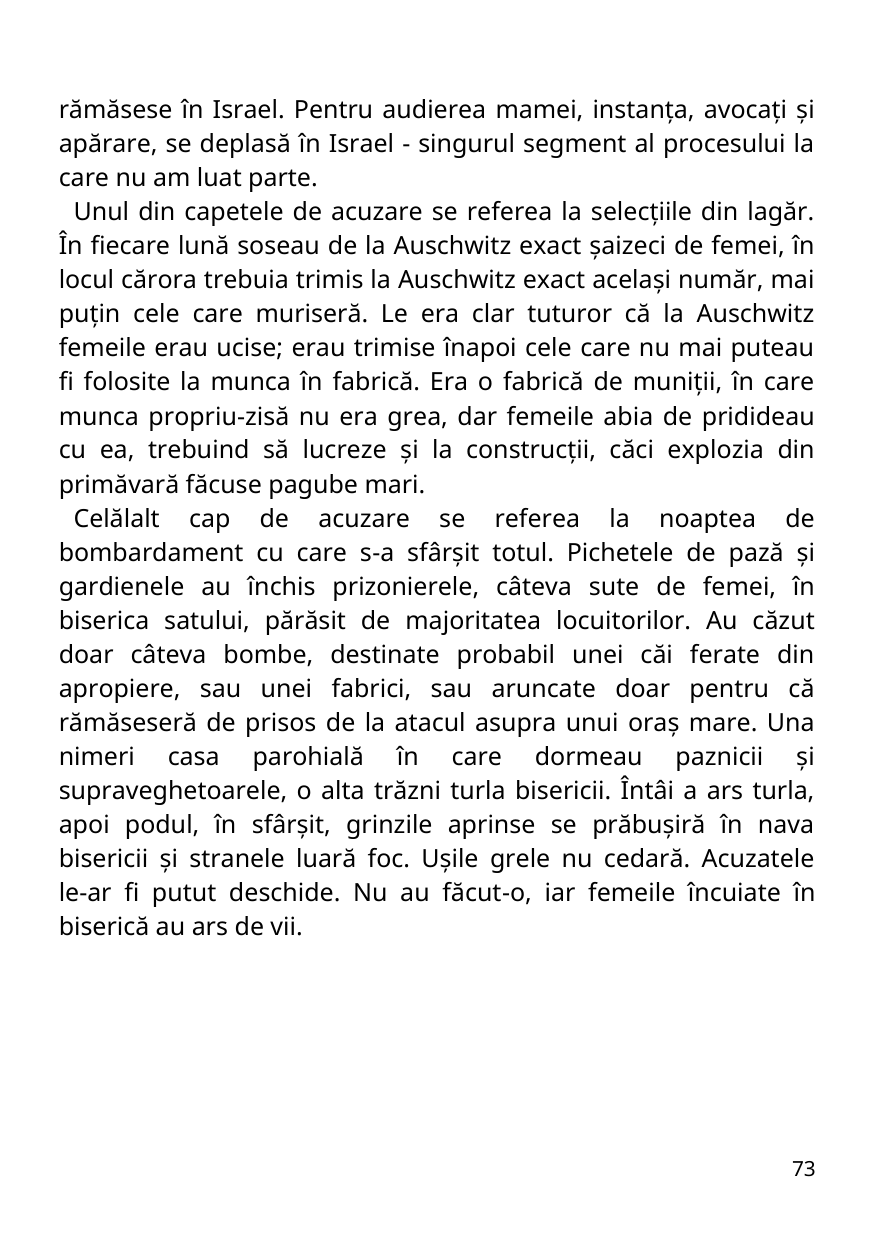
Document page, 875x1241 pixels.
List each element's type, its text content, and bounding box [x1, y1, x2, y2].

text Unul din capetele de acuzare se referea la selecţiile din lagăr. În fiecare lună soseau de la Auschwitz exact şaizeci de femei, în locul cărora trebuia trimis la Auschwitz exact acelaşi număr, mai puţin cele care muriseră. Le era clar tuturor că la Auschwitz femeile erau ucise; erau trimise înapoi cele care nu mai puteau fi folosite la munca în fabrică. Era o fabrică de muniţii, în care munca propriu-zisă nu era grea, dar femeile abia de pridideau cu ea, trebuind să lucreze şi la construcţii, căci explozia din primăvară făcuse pagube mari. [58, 194, 816, 500]
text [58, 92, 816, 194]
text Celălalt cap de acuzare se referea la noaptea de bombardament cu care s-a sfârşit totul. Pichetele de pază şi gardienele au închis prizonierele, câteva sute de femei, în biserica satului, părăsit de majoritatea locuitorilor. Au căzut doar câteva bombe, destinate probabil unei căi ferate din apropiere, sau unei fabrici, sau aruncate doar pentru că rămăseseră de prisos de la atacul asupra unui oraş mare. Una nimeri casa parohială în care dormeau paznicii şi supraveghetoarele, o alta trăzni turla bisericii. Întâi a ars turla, apoi podul, în sfârşit, grinzile aprinse se prăbuşiră în nava bisericii şi stranele luară foc. Uşile grele nu cedară. Acuzatele le-ar fi putut deschide. Nu au făcut-o, iar femeile încuiate în biserică au ars de vii. [58, 500, 816, 943]
